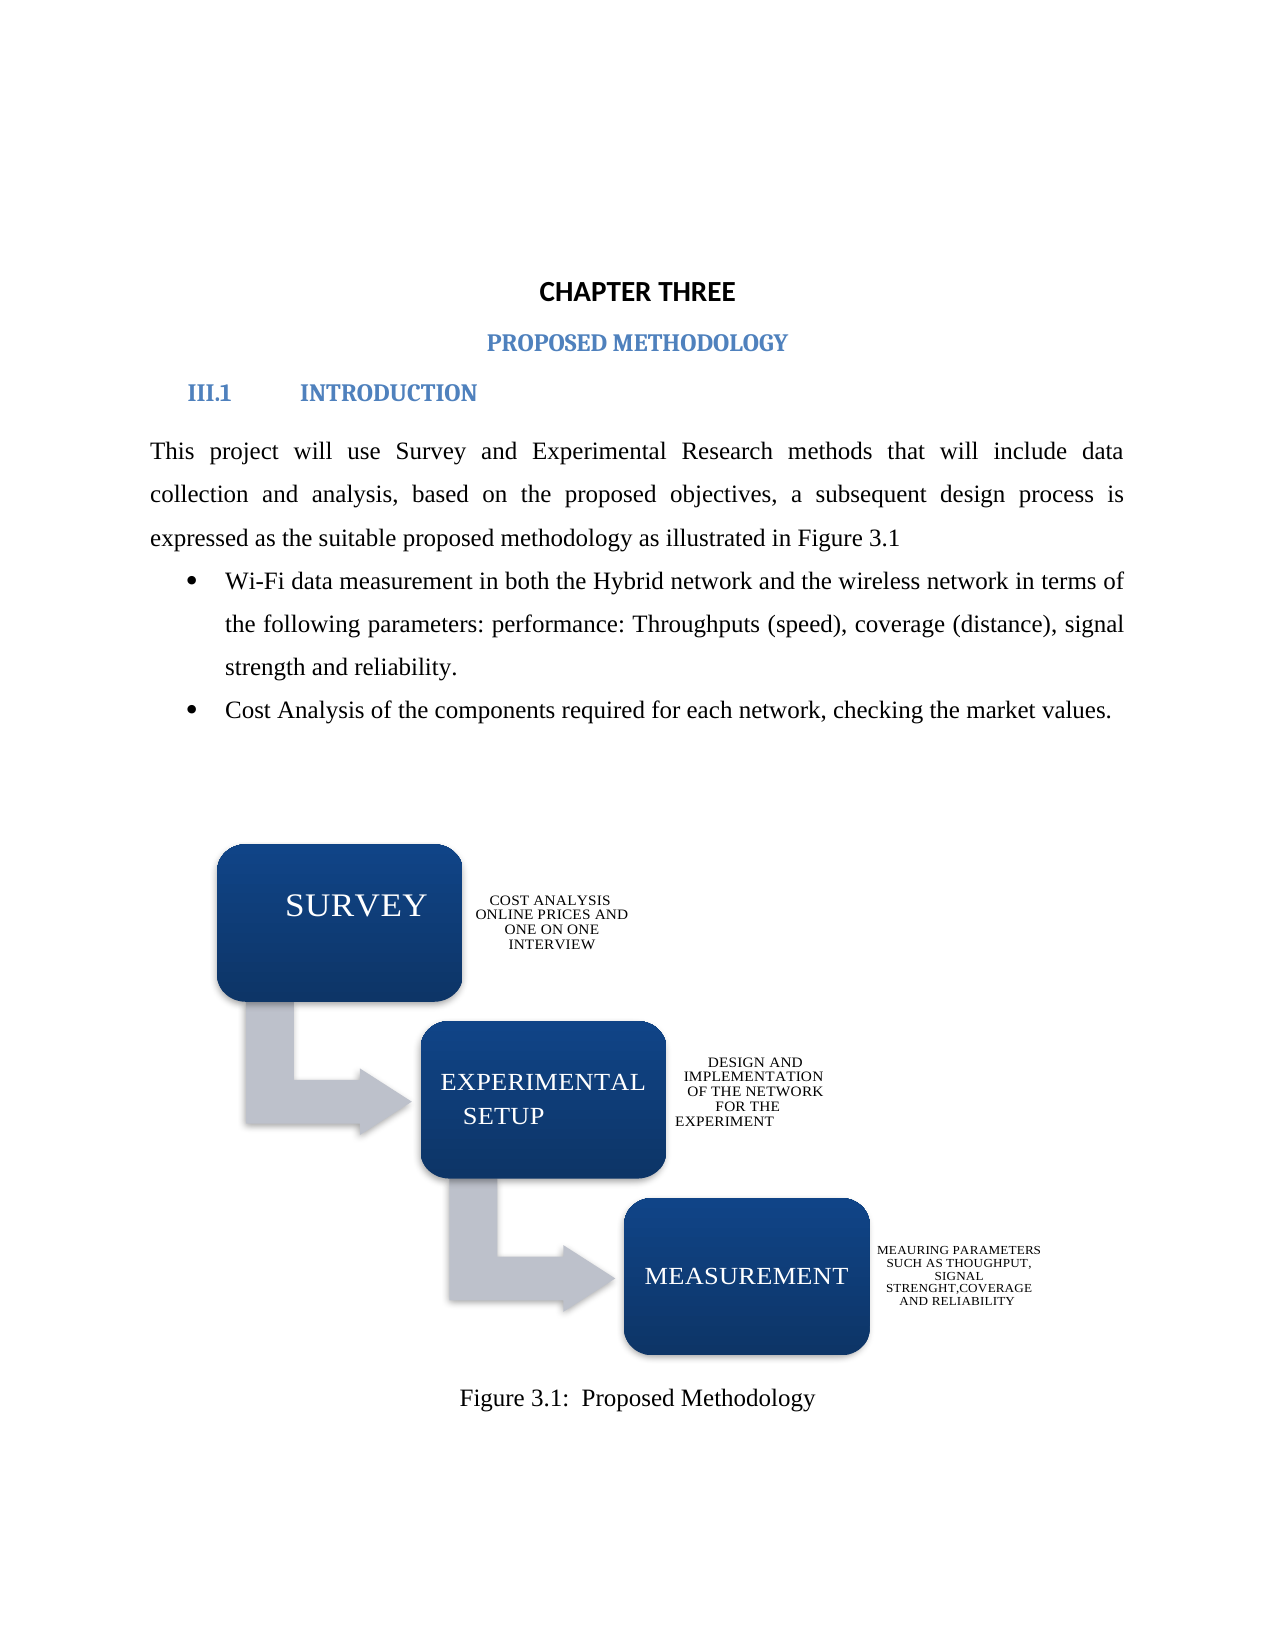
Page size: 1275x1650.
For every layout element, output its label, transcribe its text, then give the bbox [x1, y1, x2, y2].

text Figure 3.1: Proposed Methodology [150, 1383, 1125, 1412]
subtitle INTRODUCTION [187, 379, 1125, 408]
text This project will use Survey and Experimental Research methods that will include data collection and analysis, based on the proposed objectives, a subsequent design process is expressed as the suitable proposed methodology as illustrated in Figure 3.1 [150, 436, 1125, 551]
subtitle PROPOSED METHODOLOGY [150, 329, 1125, 358]
list Wi-Fi data measurement in both the Hybrid network and the wireless network in terms of the following parameters: performance: Throughputs (speed), coverage (distance), signal strength and reliability. [187, 566, 1125, 681]
list Cost Analysis of the components required for each network, checking the market values. [187, 695, 1125, 724]
subtitle CHAPTER THREE [150, 273, 1125, 308]
